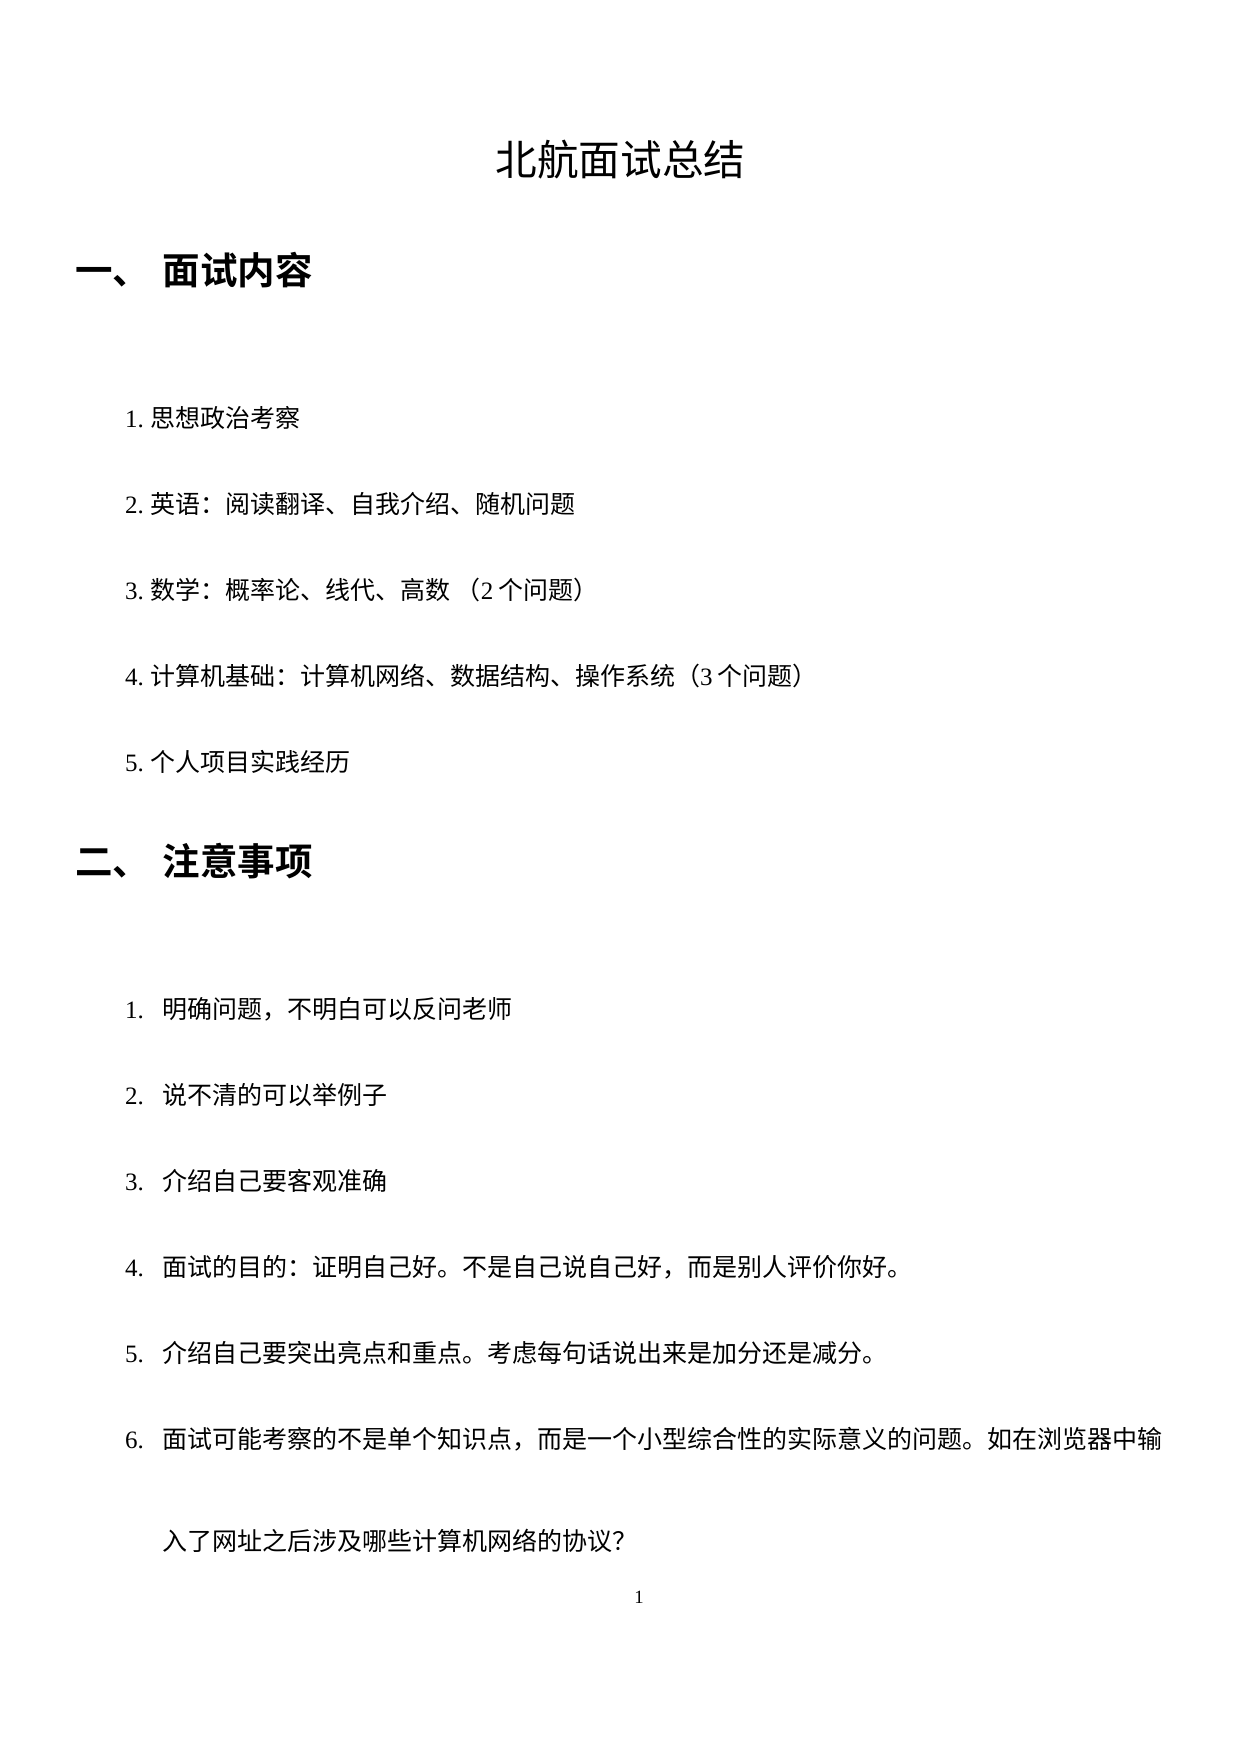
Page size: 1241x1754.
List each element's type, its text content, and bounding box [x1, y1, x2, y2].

list 介绍自己要突出亮点和重点。考虑每句话说出来是加分还是减分。 [125, 1318, 1165, 1386]
subtitle 面试内容 [75, 234, 1165, 302]
text 2. 英语：阅读翻译、自我介绍、随机问题 [75, 468, 1165, 536]
text 5. 个人项目实践经历 [75, 727, 1165, 794]
list 介绍自己要客观准确 [125, 1146, 1165, 1214]
list 明确问题，不明白可以反问老师 [125, 974, 1165, 1042]
list 面试的目的：证明自己好。不是自己说自己好，而是别人评价你好。 [125, 1232, 1165, 1300]
text 1. 思想政治考察 [75, 382, 1165, 450]
text 4. 计算机基础：计算机网络、数据结构、操作系统（3个问题） [75, 641, 1165, 708]
subtitle 注意事项 [75, 825, 1165, 893]
list 说不清的可以举例子 [125, 1060, 1165, 1128]
list 面试可能考察的不是单个知识点，而是一个小型综合性的实际意义的问题。如在浏览器中输入了网址之后涉及哪些计算机网络的协议？ [125, 1404, 1165, 1574]
text 北航面试总结 [75, 123, 1165, 191]
text 3. 数学：概率论、线代、高数 （2个问题） [75, 554, 1165, 622]
